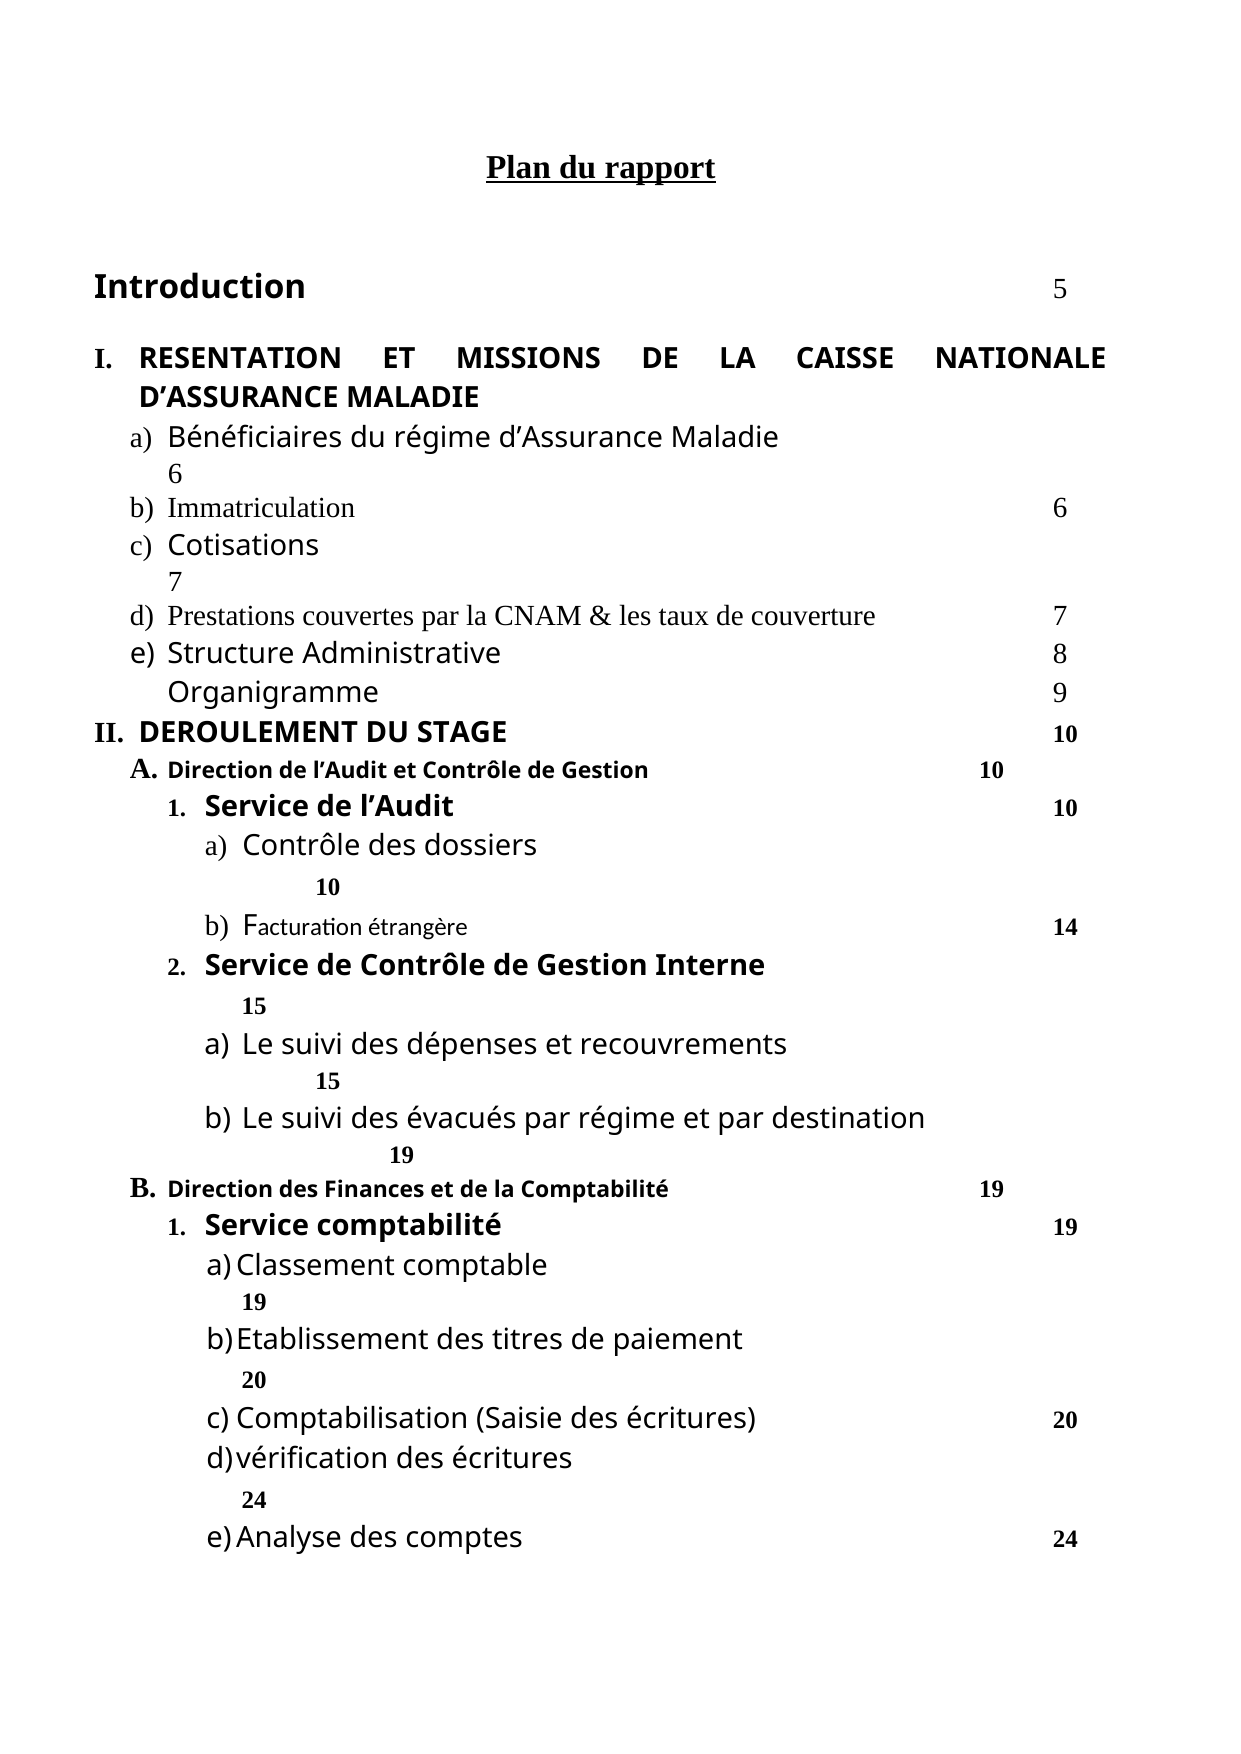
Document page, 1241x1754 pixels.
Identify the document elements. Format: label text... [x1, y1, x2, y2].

list Comptabilisation (Saisie des écritures) 20 [206, 1397, 1107, 1437]
text Plan du rapport [94, 148, 1107, 186]
list Direction des Finances et de 19 [129, 1171, 1107, 1205]
list Le suivi des dépenses et recouvrements 15 [204, 1023, 1107, 1097]
list Prestations couvertes par & les taux de couverture 7 [129, 598, 1107, 632]
list Etablissement des titres de paiement 20 [206, 1318, 1107, 1397]
list RESENTATION ET MISSIONS DE LA CAISSE NATIONALE D’ASSURANCE MALADIE [94, 337, 1107, 416]
list Structure Administrative 8 [129, 632, 1107, 672]
list Service de l’Audit 10 [167, 785, 1107, 825]
text Organigramme 9 [167, 672, 1107, 711]
list Direction de l’Audit et Contrôle de Gestion 10 [129, 751, 1107, 785]
list Analyse des comptes 24 [206, 1517, 1107, 1556]
text Introduction 5 [94, 263, 1107, 308]
list Facturation étrangère 14 [204, 904, 1107, 944]
list Le suivi des évacués par régime et par destination 19 [204, 1097, 1107, 1171]
list Classement comptable 19 [206, 1244, 1107, 1318]
list Bénéficiaires du régime d’Assurance Maladie 6 [129, 416, 1107, 491]
list Service comptabilité 19 [167, 1205, 1107, 1244]
list Immatriculation 6 [129, 491, 1107, 524]
list DEROULEMENT DU STAGE 10 [94, 711, 1107, 751]
list Service de Contrôle de Gestion Interne 15 [167, 944, 1107, 1023]
list Contrôle des dossiers 10 [204, 825, 1107, 904]
list Cotisations 7 [129, 524, 1107, 598]
list vérification des écritures 24 [206, 1437, 1107, 1517]
